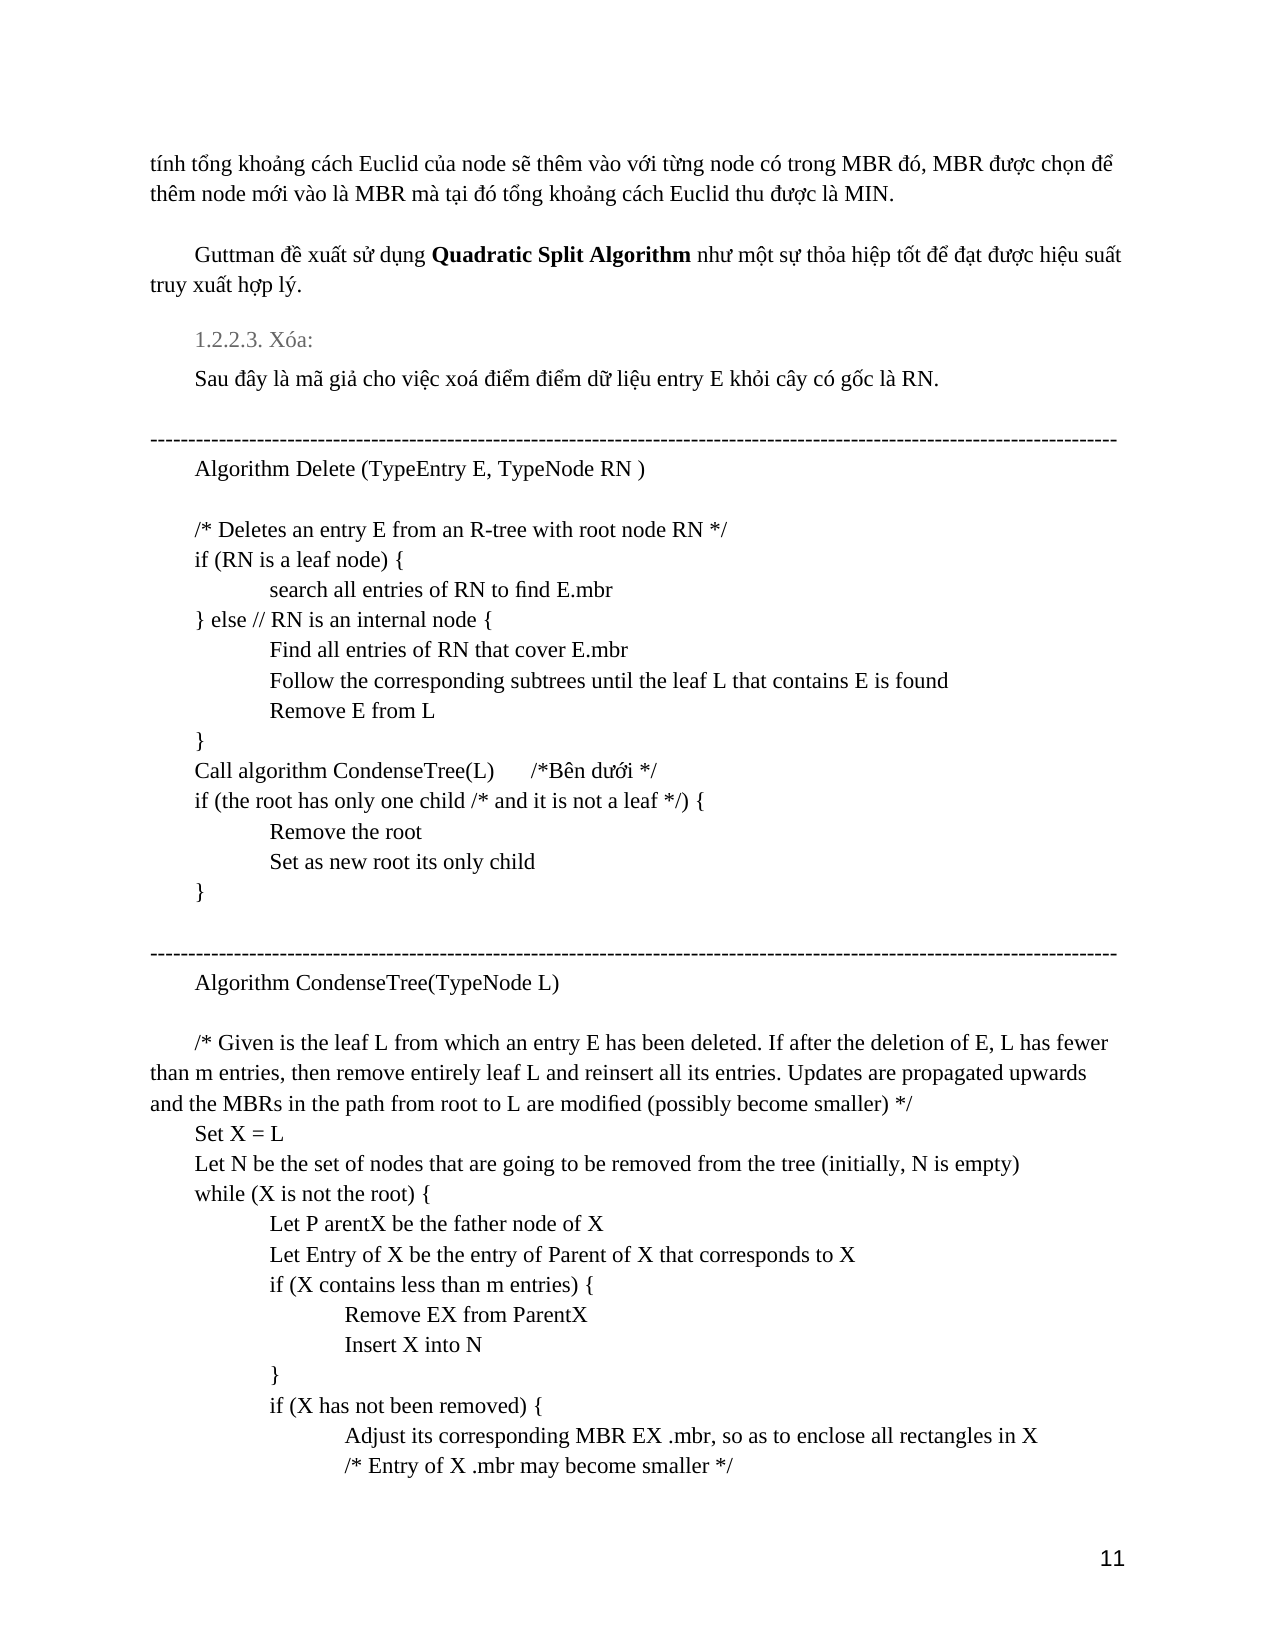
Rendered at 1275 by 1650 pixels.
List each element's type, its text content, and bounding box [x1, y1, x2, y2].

text } [150, 727, 1125, 753]
text } else // RN is an internal node { [150, 606, 1125, 633]
text if (X contains less than m entries) { [269, 1271, 1125, 1297]
text Let P arentX be the father node of X [269, 1210, 1125, 1237]
text /* Entry of X .mbr may become smaller */ [344, 1452, 1125, 1478]
text Insert X into N [344, 1331, 1125, 1358]
text Algorithm Delete (TypeEntry E, TypeNode RN ) [150, 455, 1125, 482]
text Let Entry of X be the entry of Parent of X that corresponds to X [269, 1241, 1125, 1267]
text } [150, 878, 1125, 904]
text Set X = L [150, 1120, 1125, 1146]
text Follow the corresponding subtrees until the leaf L that contains E is found [269, 667, 1125, 693]
text /* Given is the leaf L from which an entry E has been deleted. If after the deletion of E, L has fewer than m entries, then remove entirely leaf L and reinsert all its entries. Updates are propagated upwards and the MBRs in the path from root to L are modiﬁed (possibly become smaller) */ [150, 1029, 1125, 1116]
text Guttman đề xuất sử dụng Quadratic Split Algorithm như một sự thỏa hiệp tốt để đạt được hiệu suất truy xuất hợp lý. [150, 241, 1125, 297]
text while (X is not the root) { [150, 1180, 1125, 1207]
text Let N be the set of nodes that are going to be removed from the tree (initially, N is empty) [150, 1150, 1125, 1176]
text search all entries of RN to ﬁnd E.mbr [269, 576, 1125, 602]
text Find all entries of RN that cover E.mbr [269, 636, 1125, 663]
text ------------------------------------------------------------------------------------------------------------------------------- [150, 425, 1125, 451]
text Remove E from L [269, 697, 1125, 723]
text ------------------------------------------------------------------------------------------------------------------------------- [150, 938, 1125, 965]
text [150, 150, 1125, 207]
text Remove the root [269, 818, 1125, 844]
text } [269, 1361, 1125, 1388]
text if (X has not been removed) { [269, 1392, 1125, 1418]
text Adjust its corresponding MBR EX .mbr, so as to enclose all rectangles in X [344, 1422, 1125, 1448]
text if (the root has only one child /* and it is not a leaf */) { [150, 787, 1125, 814]
text Sau đây là mã giả cho việc xoá điểm điểm dữ liệu entry E khỏi cây có gốc là RN. [150, 364, 1125, 391]
text /* Deletes an entry E from an R-tree with root node RN */ [150, 516, 1125, 542]
text Call algorithm CondenseTree(L) /*Bên dưới */ [150, 757, 1125, 784]
text Algorithm CondenseTree(TypeNode L) [150, 969, 1125, 995]
text Remove EX from ParentX [344, 1301, 1125, 1327]
text if (RN is a leaf node) { [150, 546, 1125, 572]
subtitle 1.2.2.3. Xóa: [150, 326, 1125, 352]
text Set as new root its only child [269, 848, 1125, 874]
